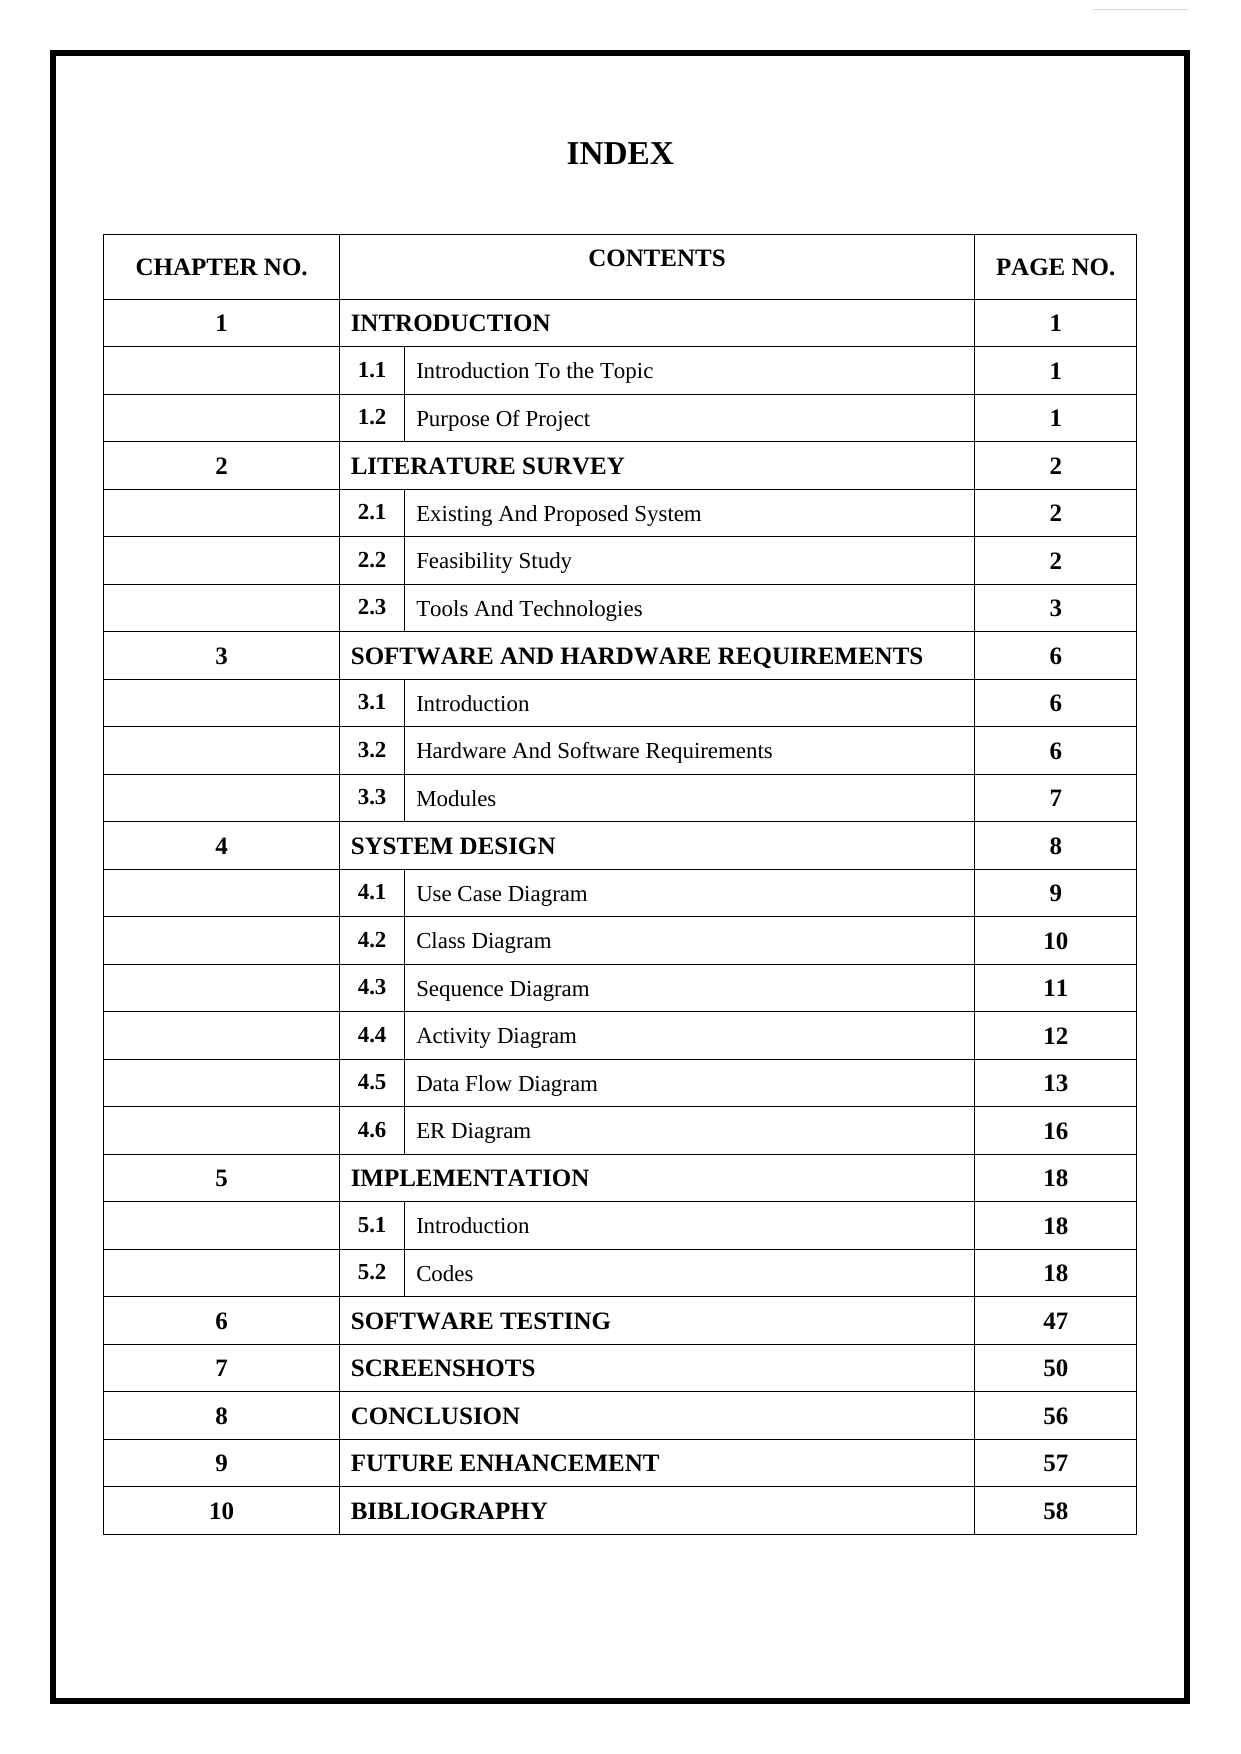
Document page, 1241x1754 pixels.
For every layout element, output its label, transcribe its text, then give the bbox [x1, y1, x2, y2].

table_cell 9 [104, 1440, 339, 1486]
table_cell [104, 1202, 339, 1248]
table_cell Purpose Of Project [405, 395, 974, 441]
table_cell 50 [975, 1345, 1136, 1391]
table_cell 18 [975, 1155, 1136, 1201]
table_cell Tools And Technologies [405, 585, 974, 631]
table_cell INTRODUCTION [340, 300, 974, 346]
table_cell Feasibility Study [405, 537, 974, 583]
table_cell 18 [975, 1202, 1136, 1248]
table_cell Codes [405, 1250, 974, 1296]
table_cell 4 [104, 822, 339, 868]
table_cell [104, 1060, 339, 1106]
table_cell 2 [104, 442, 339, 488]
table_cell 1 [975, 347, 1136, 393]
table_cell SOFTWARE AND HARDWARE REQUIREMENTS [340, 632, 974, 678]
table_cell IMPLEMENTATION [340, 1155, 974, 1201]
table_cell Introduction [405, 1202, 974, 1248]
table_cell 9 [975, 870, 1136, 916]
table_cell Activity Diagram [405, 1012, 974, 1058]
table_cell 56 [975, 1392, 1136, 1438]
table_cell Modules [405, 775, 974, 821]
table_cell 1 [975, 300, 1136, 346]
table_cell 57 [975, 1440, 1136, 1486]
table_cell ER Diagram [405, 1107, 974, 1153]
table_cell 13 [975, 1060, 1136, 1106]
table_cell 2 [975, 490, 1136, 536]
table_cell [104, 347, 339, 393]
table_cell 3.1 [340, 680, 404, 726]
table_cell 6 [104, 1297, 339, 1343]
table_cell 7 [104, 1345, 339, 1391]
table_cell [104, 585, 339, 631]
table_cell Class Diagram [405, 917, 974, 963]
table_cell Existing And Proposed System [405, 490, 974, 536]
table_cell Hardware And Software Requirements [405, 727, 974, 773]
table_cell 2 [975, 442, 1136, 488]
table_header CHAPTER NO. [104, 235, 339, 298]
table_cell Data Flow Diagram [405, 1060, 974, 1106]
text INDEX [75, 133, 1165, 171]
table_cell 1.1 [340, 347, 404, 393]
table_cell CONCLUSION [340, 1392, 974, 1438]
table_cell 4.3 [340, 965, 404, 1011]
table_cell 10 [975, 917, 1136, 963]
table_cell 3.3 [340, 775, 404, 821]
table_cell 1.2 [340, 395, 404, 441]
table_cell 2.2 [340, 537, 404, 583]
table_cell 11 [975, 965, 1136, 1011]
table_cell 4.6 [340, 1107, 404, 1153]
table_cell 3.2 [340, 727, 404, 773]
table_cell [104, 727, 339, 773]
table_cell [104, 537, 339, 583]
table_cell 6 [975, 632, 1136, 678]
table_cell 18 [975, 1250, 1136, 1296]
table_cell SYSTEM DESIGN [340, 822, 974, 868]
table_cell 2 [975, 537, 1136, 583]
table_cell [104, 1250, 339, 1296]
table_cell 5 [104, 1155, 339, 1201]
table_cell [104, 490, 339, 536]
table_cell 4.4 [340, 1012, 404, 1058]
table_cell [104, 395, 339, 441]
table_cell FUTURE ENHANCEMENT [340, 1440, 974, 1486]
table_cell 8 [104, 1392, 339, 1438]
table_cell [104, 1107, 339, 1153]
table_cell Sequence Diagram [405, 965, 974, 1011]
table_cell BIBLIOGRAPHY [340, 1487, 974, 1533]
table_cell [104, 870, 339, 916]
table_cell 2.1 [340, 490, 404, 536]
table_cell 1 [104, 300, 339, 346]
table_cell SOFTWARE TESTING [340, 1297, 974, 1343]
table_cell 12 [975, 1012, 1136, 1058]
table_cell 3 [975, 585, 1136, 631]
table_cell [104, 1012, 339, 1058]
table_header CONTENTS [340, 235, 974, 298]
table_cell 58 [975, 1487, 1136, 1533]
table_cell 4.5 [340, 1060, 404, 1106]
table_cell SCREENSHOTS [340, 1345, 974, 1391]
table_cell 6 [975, 680, 1136, 726]
table_cell 3 [104, 632, 339, 678]
table_cell [104, 965, 339, 1011]
table_cell [104, 775, 339, 821]
table_cell 16 [975, 1107, 1136, 1153]
table_cell Use Case Diagram [405, 870, 974, 916]
table_cell 10 [104, 1487, 339, 1533]
table_cell [104, 680, 339, 726]
table_cell [104, 917, 339, 963]
table_cell 8 [975, 822, 1136, 868]
table_cell Introduction To the Topic [405, 347, 974, 393]
table_cell 47 [975, 1297, 1136, 1343]
table_cell LITERATURE SURVEY [340, 442, 974, 488]
table_cell 7 [975, 775, 1136, 821]
table_cell 2.3 [340, 585, 404, 631]
table_header PAGE NO. [975, 235, 1136, 298]
table_cell 6 [975, 727, 1136, 773]
table_cell 1 [975, 395, 1136, 441]
table_cell 4.1 [340, 870, 404, 916]
table_cell Introduction [405, 680, 974, 726]
table_cell 5.2 [340, 1250, 404, 1296]
table_cell 4.2 [340, 917, 404, 963]
table_cell 5.1 [340, 1202, 404, 1248]
